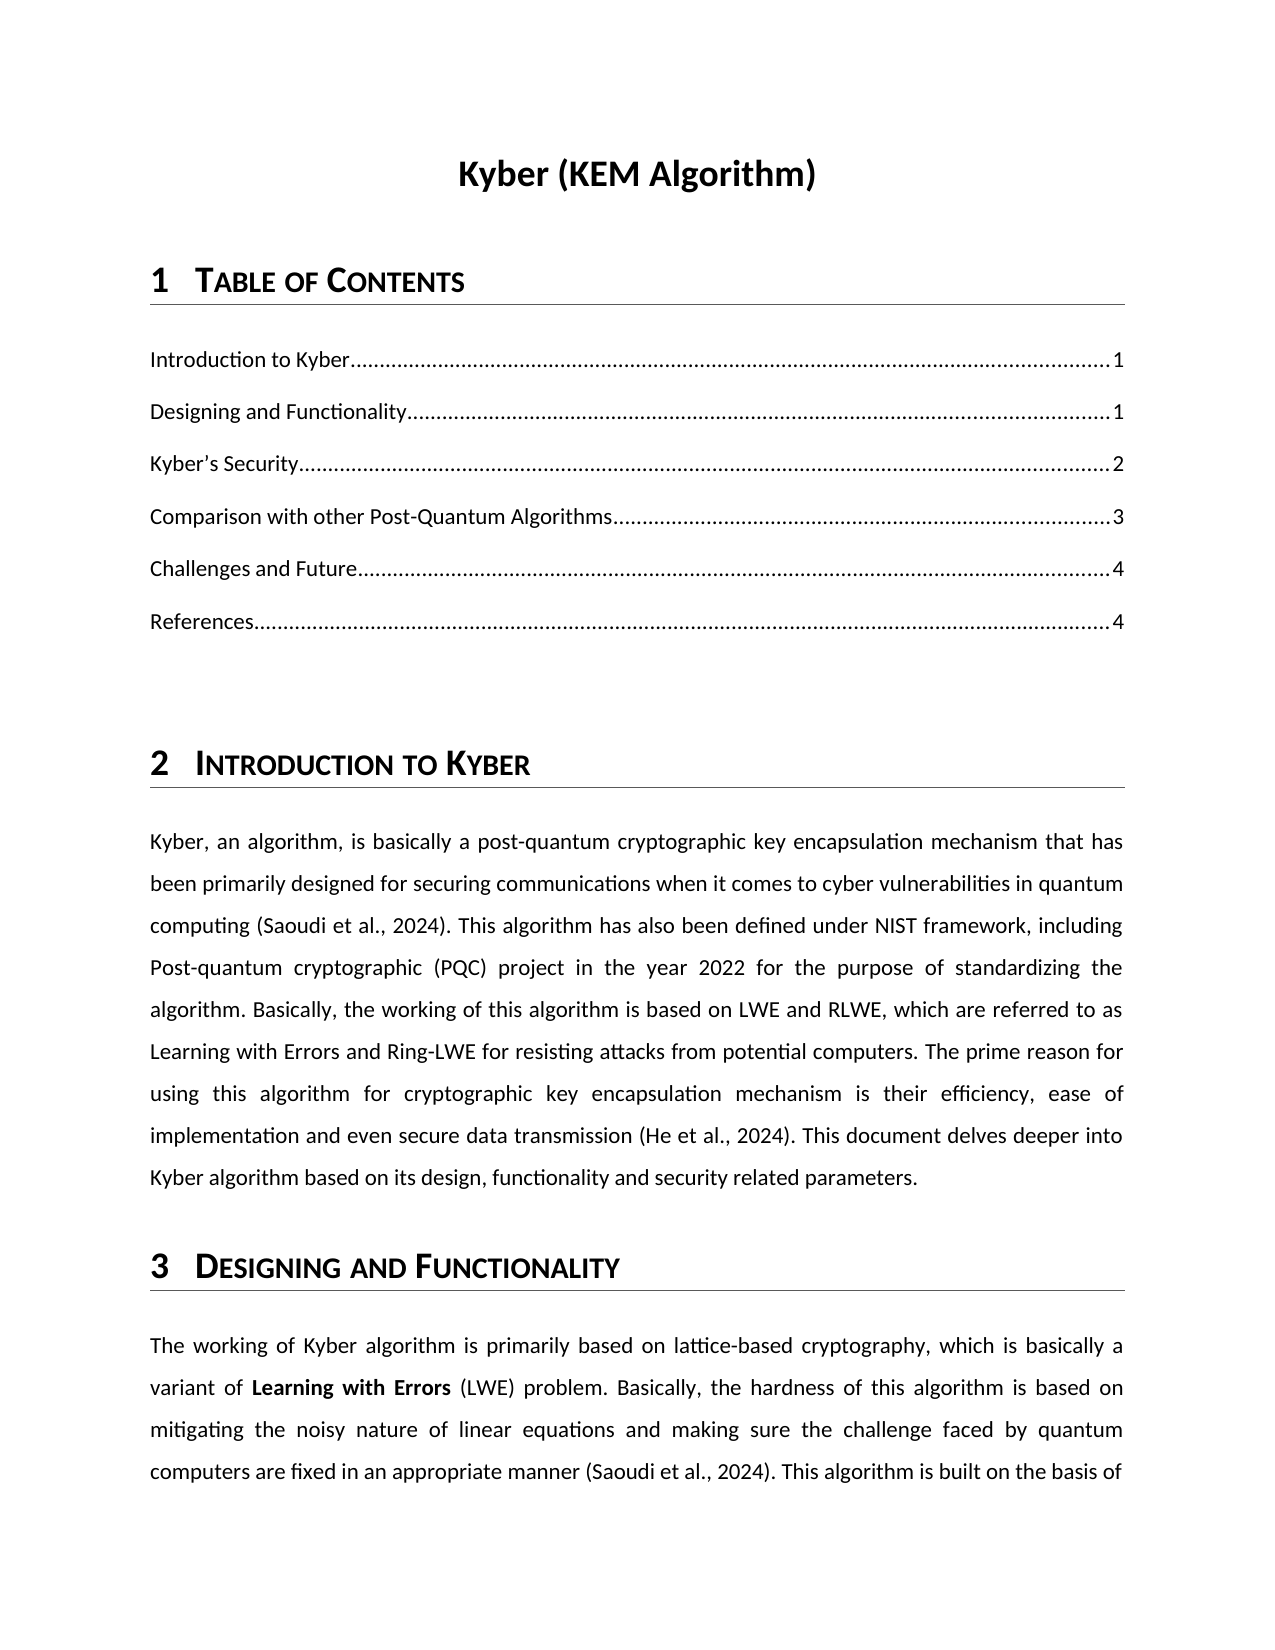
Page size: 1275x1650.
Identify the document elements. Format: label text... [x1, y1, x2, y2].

text Kyber (KEM Algorithm) [150, 150, 1125, 196]
text Kyber, an algorithm, is basically a post-quantum cryptographic key encapsulation mechanism that has been primarily designed for securing communications when it comes to cyber vulnerabilities in quantum computing (Saoudi et al., 2024). This algorithm has also been defined under NIST framework, including Post-quantum cryptographic (PQC) project in the year 2022 for the purpose of standardizing the algorithm. Basically, the working of this algorithm is based on LWE and RLWE, which are referred to as Learning with Errors and Ring-LWE for resisting attacks from potential computers. The prime reason for using this algorithm for cryptographic key encapsulation mechanism is their efficiency, ease of implementation and even secure data transmission (He et al., 2024). This document delves deeper into Kyber algorithm based on its design, functionality and security related parameters. [150, 827, 1125, 1191]
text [150, 1331, 1125, 1485]
subtitle Introduction to Kyber [150, 739, 1125, 787]
subtitle Designing and Functionality [150, 1242, 1125, 1290]
